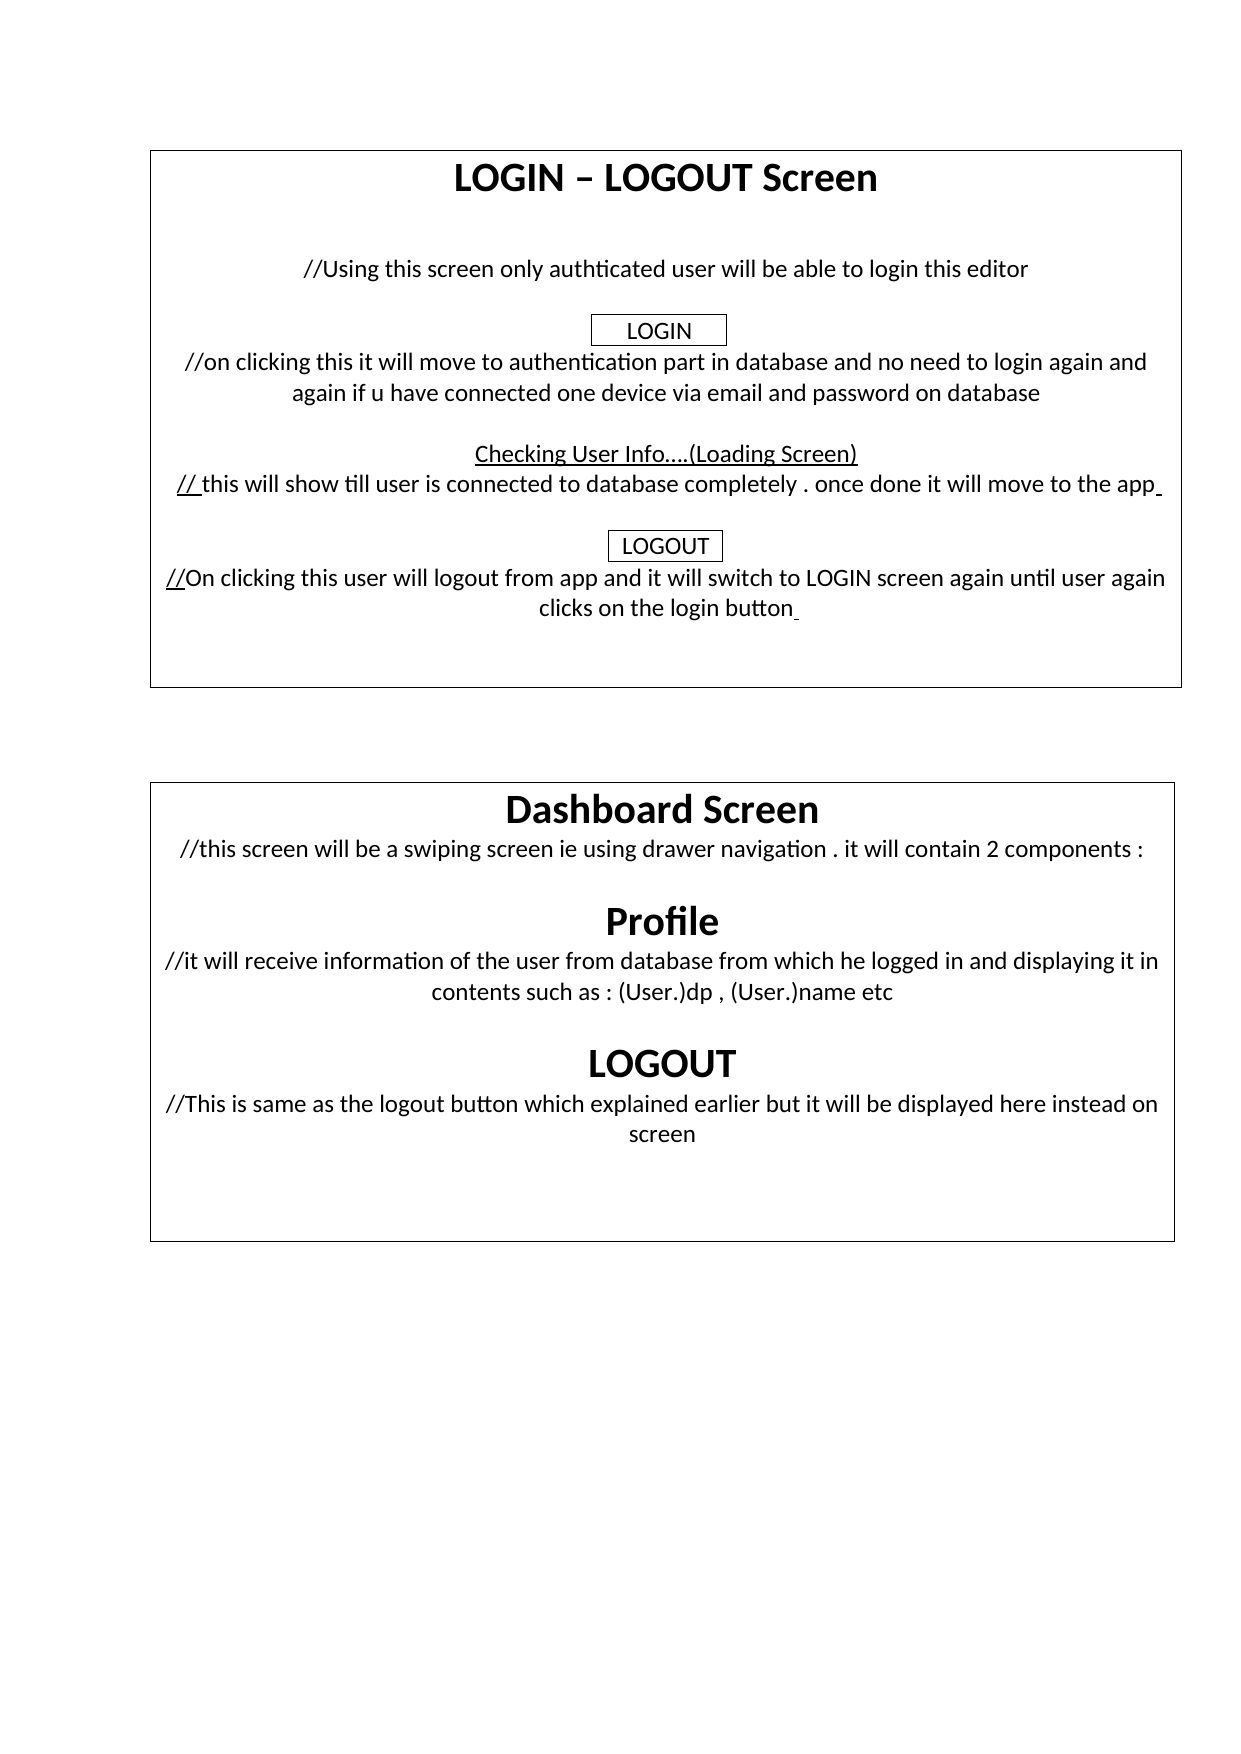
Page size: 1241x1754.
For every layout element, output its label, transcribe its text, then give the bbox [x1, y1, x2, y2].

table_header LOGIN – LOGOUT Screen //Using this screen only authticated user will be able to login this editor //on clicking this it will move to authentication part in database and no need to login again and again if u have connected one device via email and password on database Checking User Info….(Loading Screen) // this will show till user is connected to database completely . once done it will move to the app //On clicking this user will logout from app and it will switch to LOGIN screen again until user again clicks on the login button [151, 151, 1181, 687]
table_header Dashboard Screen //this screen will be a swiping screen ie using drawer navigation . it will contain 2 components : Profile //it will receive information of the user from database from which he logged in and displaying it in contents such as : (User.)dp , (User.)name etc LOGOUT //This is same as the logout button which explained earlier but it will be displayed here instead on screen [151, 783, 1174, 1241]
